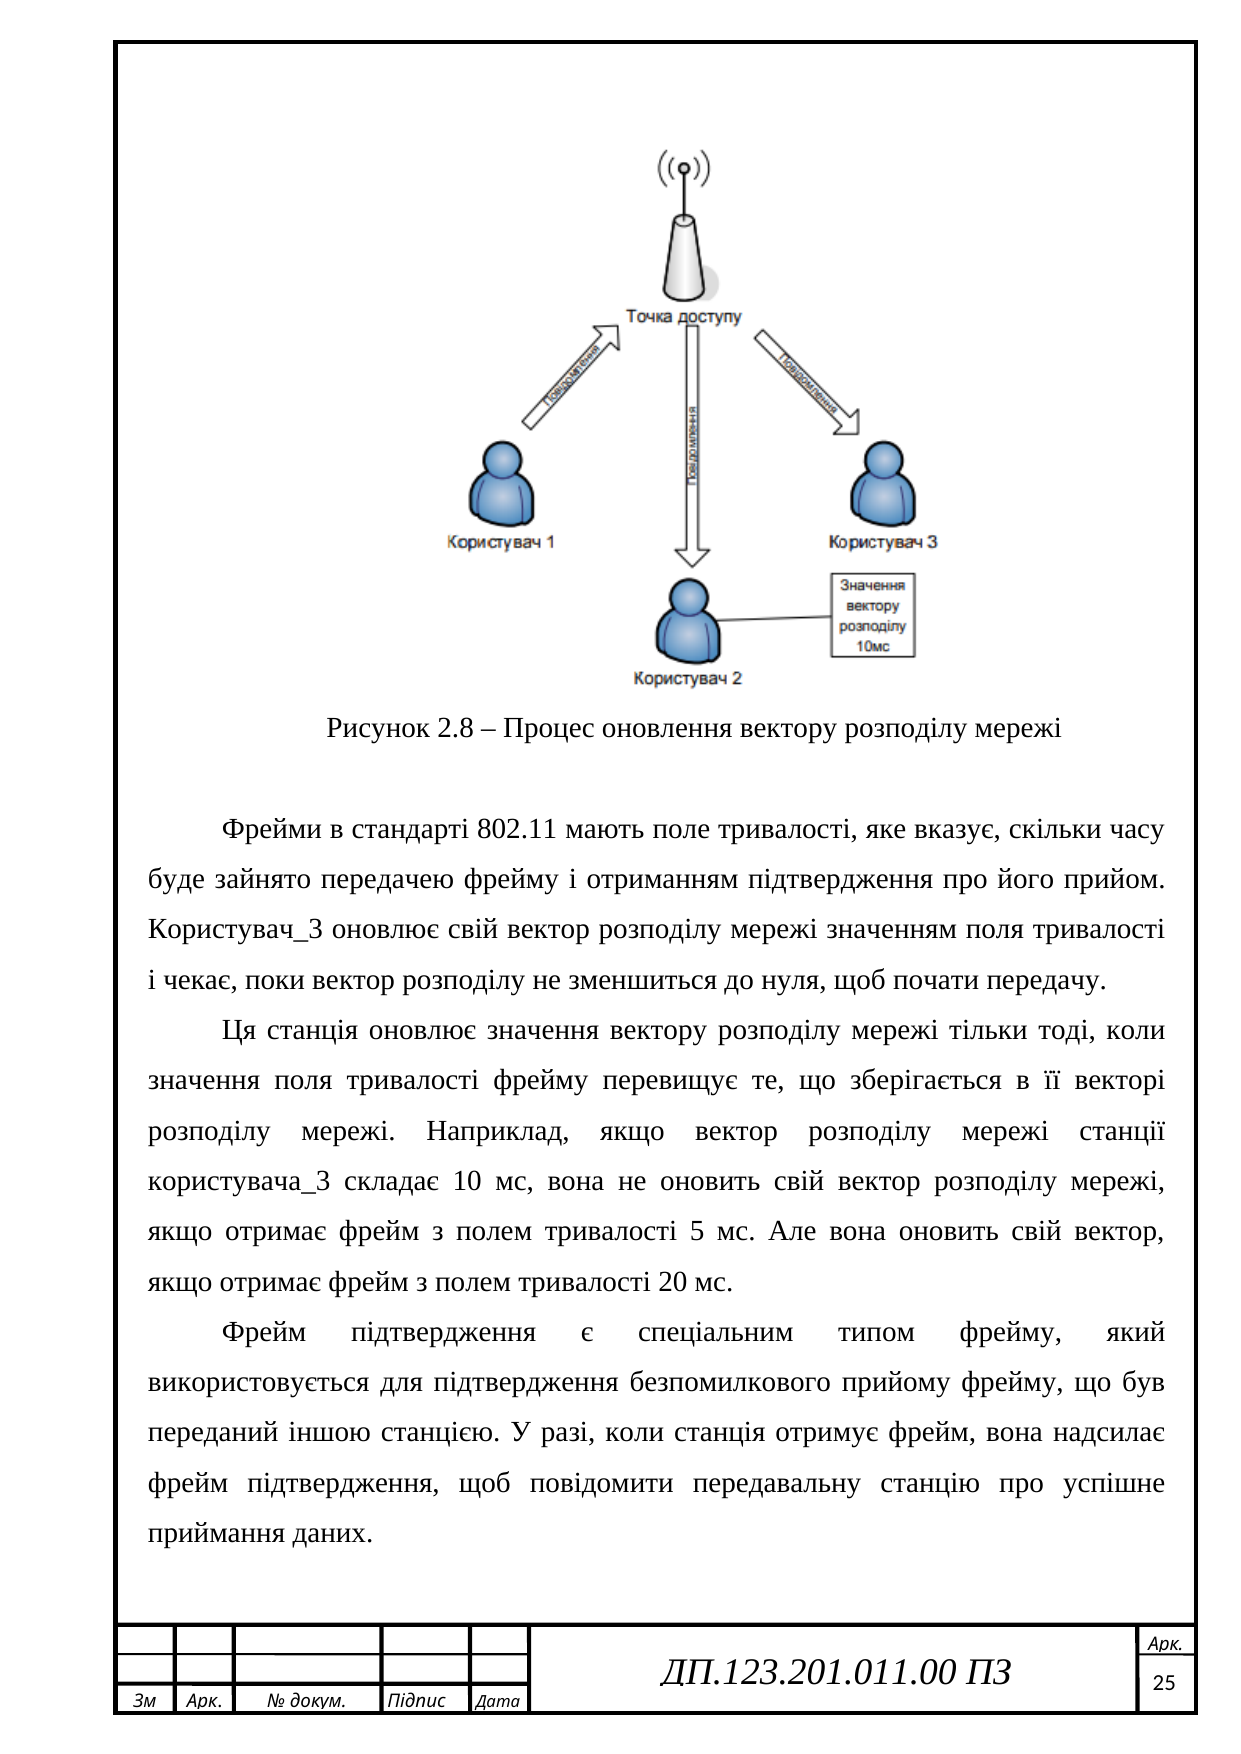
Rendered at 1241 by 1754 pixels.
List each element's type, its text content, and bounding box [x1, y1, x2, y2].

text Фрейм підтвердження є спеціальним типом фрейму, який використовується для підтвердження безпомилкового прийому фрейму, що був переданий іншою станцією. У разі, коли станція отримує фрейм, вона надсилає фрейм підтвердження, щоб повідомити передавальну станцію про успішне приймання даних. [148, 1314, 1166, 1549]
text Ця станція оновлює значення вектору розподілу мережі тільки тоді, коли значення поля тривалості фрейму перевищує те, що зберігається в її векторі розподілу мережі. Наприклад, якщо вектор розподілу мережі станції користувача_3 складає 10 мс, вона не оновить свій вектор розподілу мережі, якщо отримає фрейм з полем тривалості 5 мс. Але вона оновить свій вектор, якщо отримає фрейм з полем тривалості 20 мс. [148, 1012, 1166, 1297]
text Фрейми в стандарті 802.11 мають поле тривалості, яке вказує, скільки часу буде зайнято передачею фрейму і отриманням підтвердження про його прийом. Користувач_3 оновлює свій вектор розподілу мережі значенням поля тривалості і чекає, поки вектор розподілу не зменшиться до нуля, щоб почати передачу. [148, 811, 1166, 995]
text Рисунок 2.8 – Процес оновлення вектору розподілу мережі [148, 710, 1166, 744]
picture [417, 147, 971, 697]
